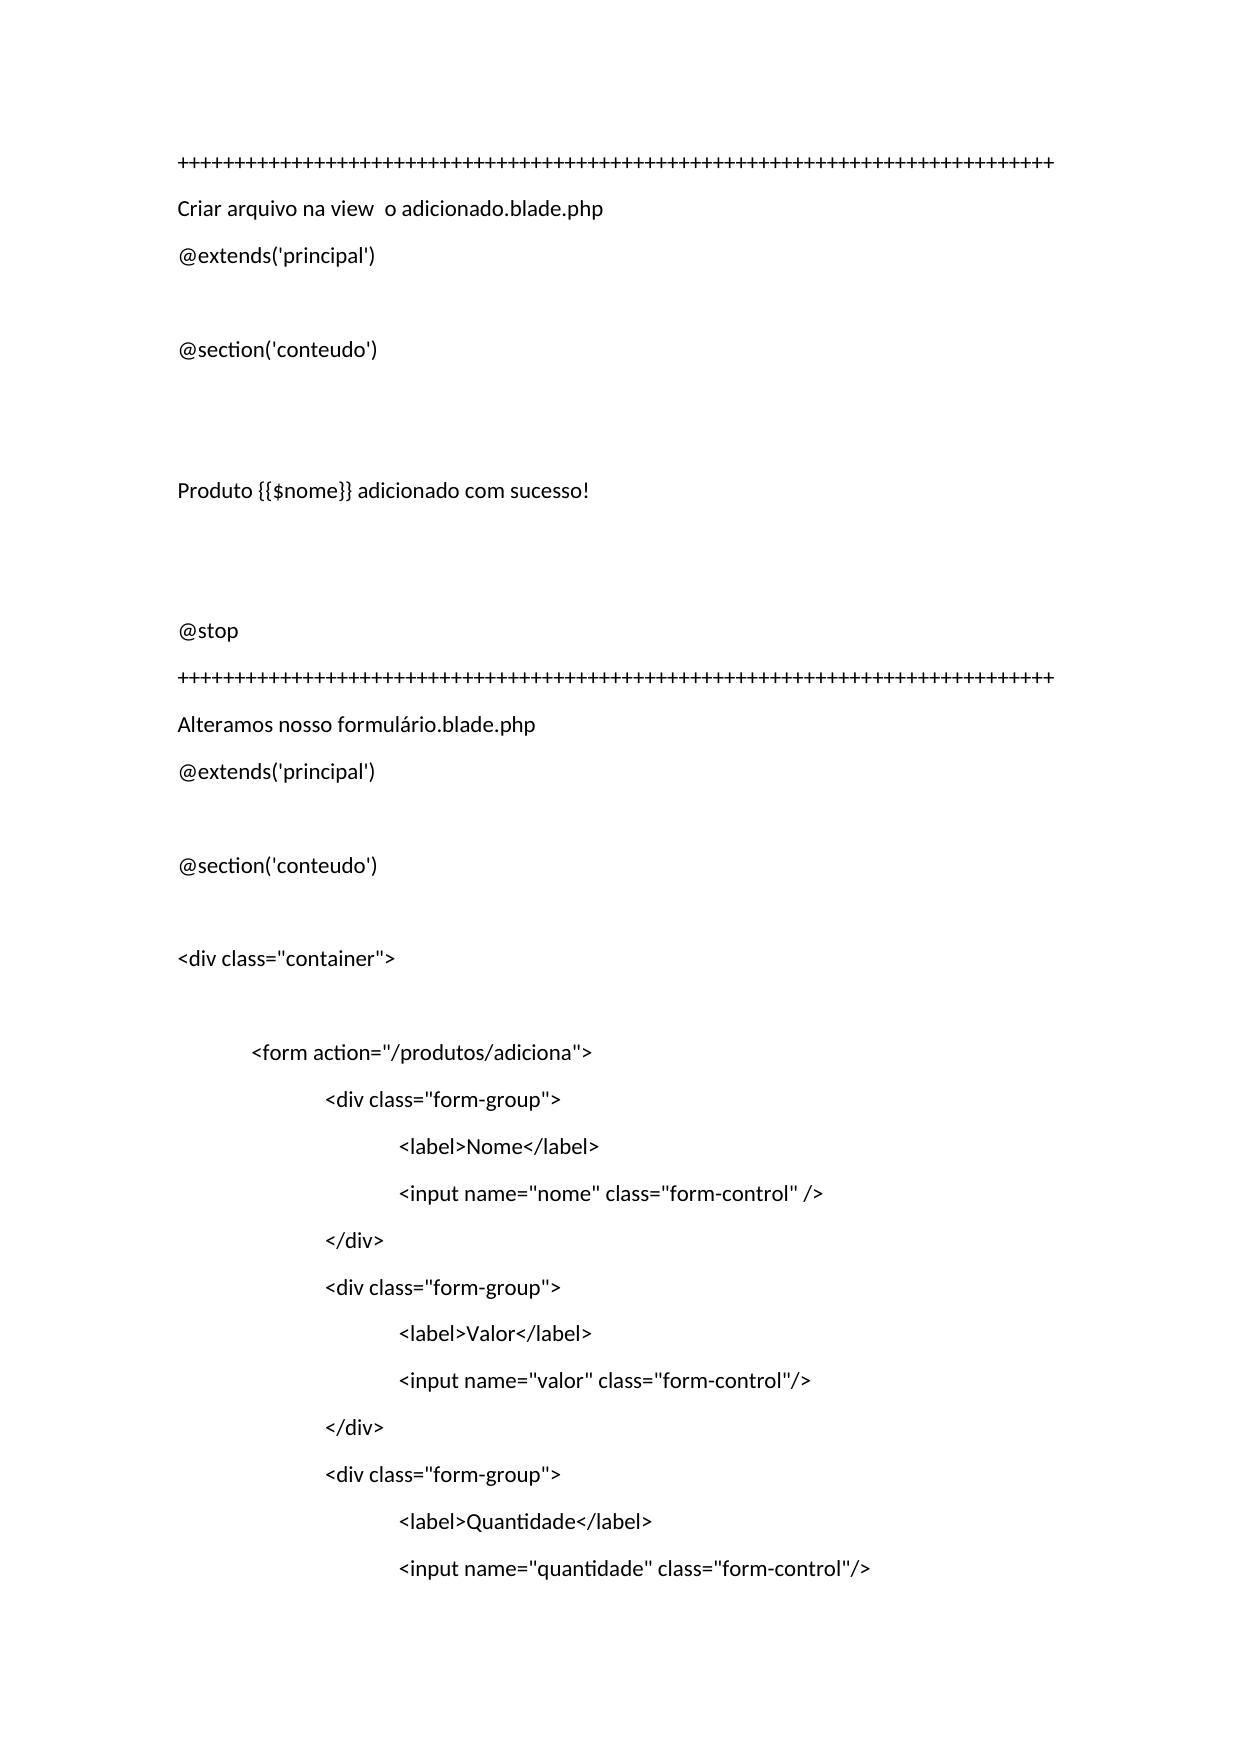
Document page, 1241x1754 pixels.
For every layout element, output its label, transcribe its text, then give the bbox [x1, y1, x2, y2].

text <label>Valor</label> [177, 1319, 1063, 1347]
text <label>Quantidade</label> [177, 1507, 1063, 1535]
text <div class="form-group"> [177, 1273, 1063, 1301]
text </div> [177, 1413, 1063, 1441]
text Alteramos nosso formulário.blade.php [177, 710, 1063, 738]
text @section('conteudo') [177, 851, 1063, 879]
text </div> [177, 1226, 1063, 1254]
text <div class="form-group"> [177, 1460, 1063, 1488]
text <div class="container"> [177, 944, 1063, 972]
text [177, 148, 1063, 176]
text <form action="/produtos/adiciona"> [177, 1038, 1063, 1066]
text @stop [177, 616, 1063, 644]
text <div class="form-group"> [177, 1085, 1063, 1113]
text Criar arquivo na view o adicionado.blade.php [177, 194, 1063, 222]
text <input name="quantidade" class="form-control"/> [177, 1554, 1063, 1582]
text +++++++++++++++++++++++++++++++++++++++++++++++++++++++++++++++++++++++++++++ [177, 663, 1063, 691]
text <input name="valor" class="form-control"/> [177, 1366, 1063, 1394]
text @extends('principal') [177, 757, 1063, 785]
text @extends('principal') [177, 241, 1063, 269]
text @section('conteudo') [177, 335, 1063, 363]
text Produto {{$nome}} adicionado com sucesso! [177, 476, 1063, 504]
text <label>Nome</label> [177, 1132, 1063, 1160]
text <input name="nome" class="form-control" /> [177, 1179, 1063, 1207]
